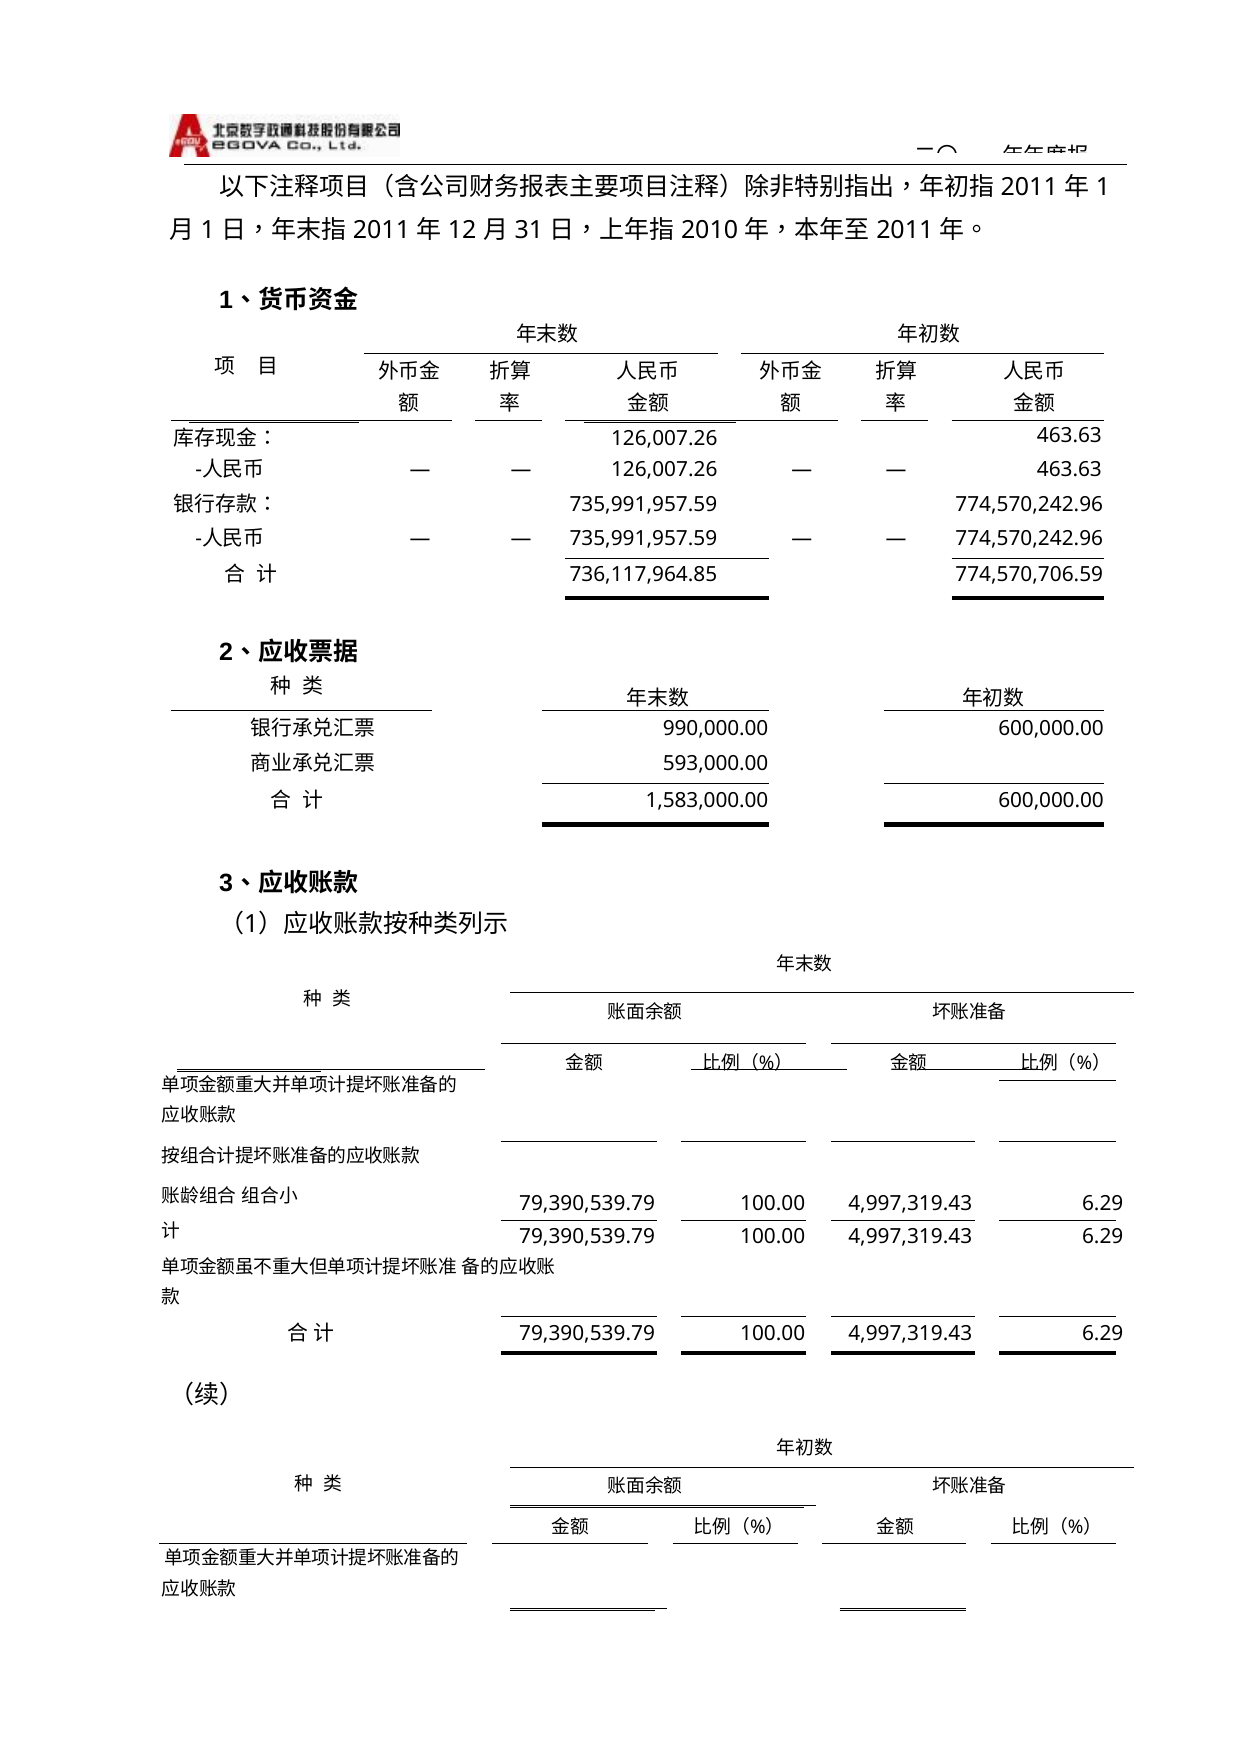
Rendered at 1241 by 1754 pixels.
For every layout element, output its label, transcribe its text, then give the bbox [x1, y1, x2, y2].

text 应收账款 [161, 1101, 1130, 1127]
text 账龄组合 组合小计 [161, 1182, 310, 1243]
text 月 1 日，年末指 2011 年 12 月 31 日，上年指 2010 年，本年至 2011 年。 [169, 211, 1130, 246]
text 折算 [489, 357, 542, 385]
text 应收账款 [161, 1576, 462, 1601]
text 率 [499, 388, 542, 417]
text 种 类 [148, 985, 351, 1011]
text 年末数 [471, 950, 1130, 975]
text （1）应收账款按种类列示 [219, 906, 1130, 940]
text 人民币 [614, 357, 681, 385]
subtitle 1、货币资金 [219, 282, 1130, 316]
text 账面余额 坏账准备 [471, 998, 1130, 1024]
text 外币金 额 [372, 357, 448, 417]
text 年末数 年初数 [189, 319, 1130, 347]
text 单项金额重大并单项计提坏账准备的 [162, 1544, 462, 1570]
text 率 [886, 388, 928, 417]
picture [169, 114, 400, 157]
text 外币金 额 [754, 357, 830, 417]
subtitle 3、应收账款 [219, 861, 1130, 899]
text 项 目 [203, 351, 318, 379]
text 单项金额虽不重大但单项计提坏账准 备的应收账款 [161, 1253, 567, 1309]
text 单项金额重大并单项计提坏账准备的 [161, 1072, 1130, 1096]
text 按组合计提坏账准备的应收账款 [161, 1142, 1130, 1168]
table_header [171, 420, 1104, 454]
text 金额 [614, 388, 681, 417]
text 金额 [1000, 388, 1068, 417]
text 折算 [875, 357, 928, 385]
text 种 类 [174, 1470, 462, 1496]
text （续） [169, 1376, 1130, 1410]
text 金额 比例（%） 金额 比例（%） [481, 1513, 1130, 1538]
text 合 计 [287, 1318, 1130, 1347]
text 人民币 [1000, 357, 1068, 385]
text 账面余额 坏账准备 [471, 1473, 1130, 1498]
text 以下注释项目（含公司财务报表主要项目注释）除非特别指出，年初指 2011 年 1 [219, 169, 1130, 203]
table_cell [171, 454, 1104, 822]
text 年初数 [471, 1434, 1130, 1459]
